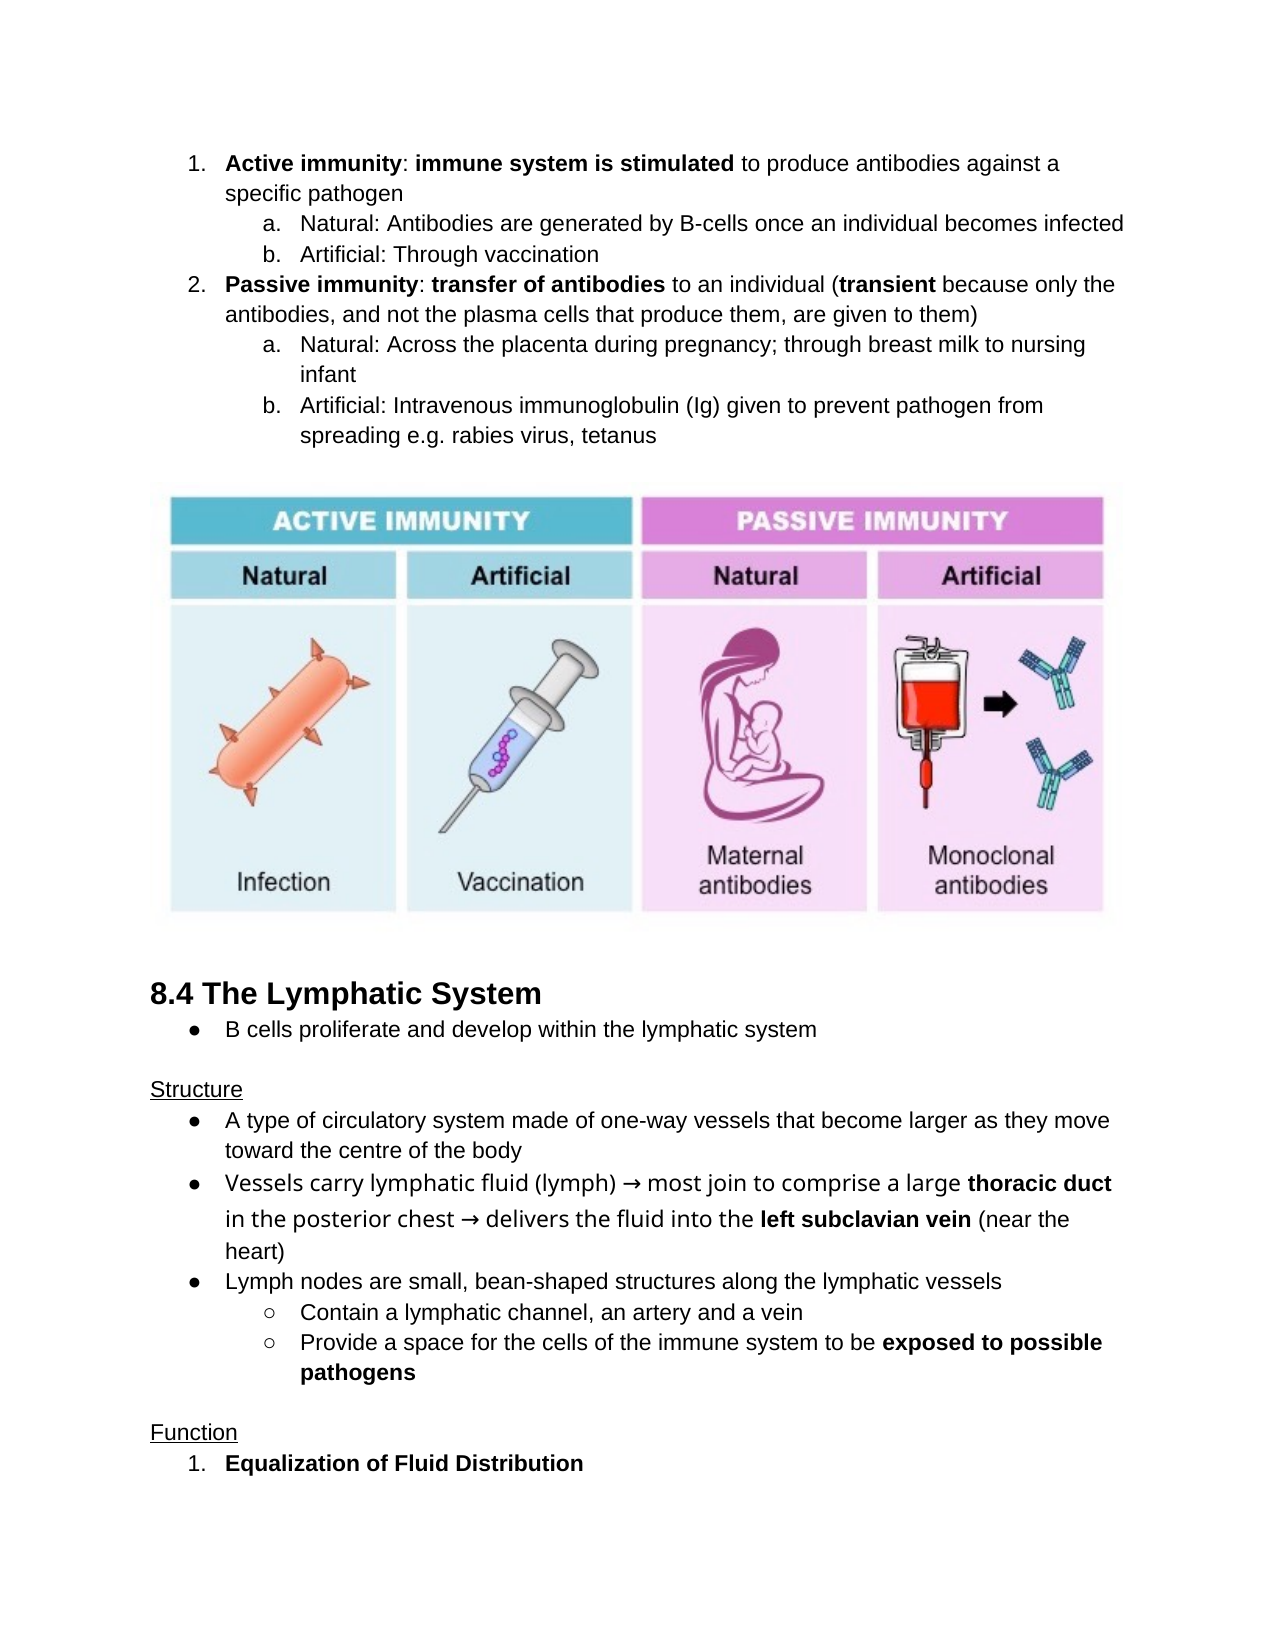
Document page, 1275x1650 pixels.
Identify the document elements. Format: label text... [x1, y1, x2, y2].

list B cells proliferate and develop within the lymphatic system [187, 1016, 1125, 1072]
list Artificial: Through vaccination [262, 241, 1125, 267]
text Function [150, 1419, 1125, 1446]
text 8.4 The Lymphatic System [150, 975, 1125, 1011]
list Active immunity: immune system is stimulated to produce antibodies against a specific pathogen [187, 150, 1125, 207]
list Lymph nodes are small, bean-shaped structures along the lymphatic vessels [187, 1268, 1125, 1294]
list Passive immunity: transfer of antibodies to an individual (transient because only the antibodies, and not the plasma cells that produce them, are given to them) [187, 271, 1125, 327]
list Natural: Antibodies are generated by B-cells once an individual becomes infected [262, 210, 1125, 237]
list Equalization of Fluid Distribution [187, 1449, 1125, 1476]
picture [150, 482, 1125, 941]
list Natural: Across the placenta during pregnancy; through breast milk to nursing infant [262, 331, 1125, 388]
list A type of circulatory system made of one-way vessels that become larger as they move toward the centre of the body [187, 1107, 1125, 1163]
list Vessels carry lymphatic fluid (lymph) → most join to comprise a large thoracic duct in the posterior chest → delivers the fluid into the left subclavian vein (near the heart) [187, 1167, 1125, 1264]
list Provide a space for the cells of the immune system to be exposed to possible pathogens [262, 1329, 1125, 1385]
list Artificial: Intravenous immunoglobulin (Ig) given to prevent pathogen from spreading e.g. rabies virus, tetanus [262, 392, 1125, 448]
text Structure [150, 1076, 1125, 1103]
list Contain a lymphatic channel, an artery and a vein [262, 1298, 1125, 1325]
